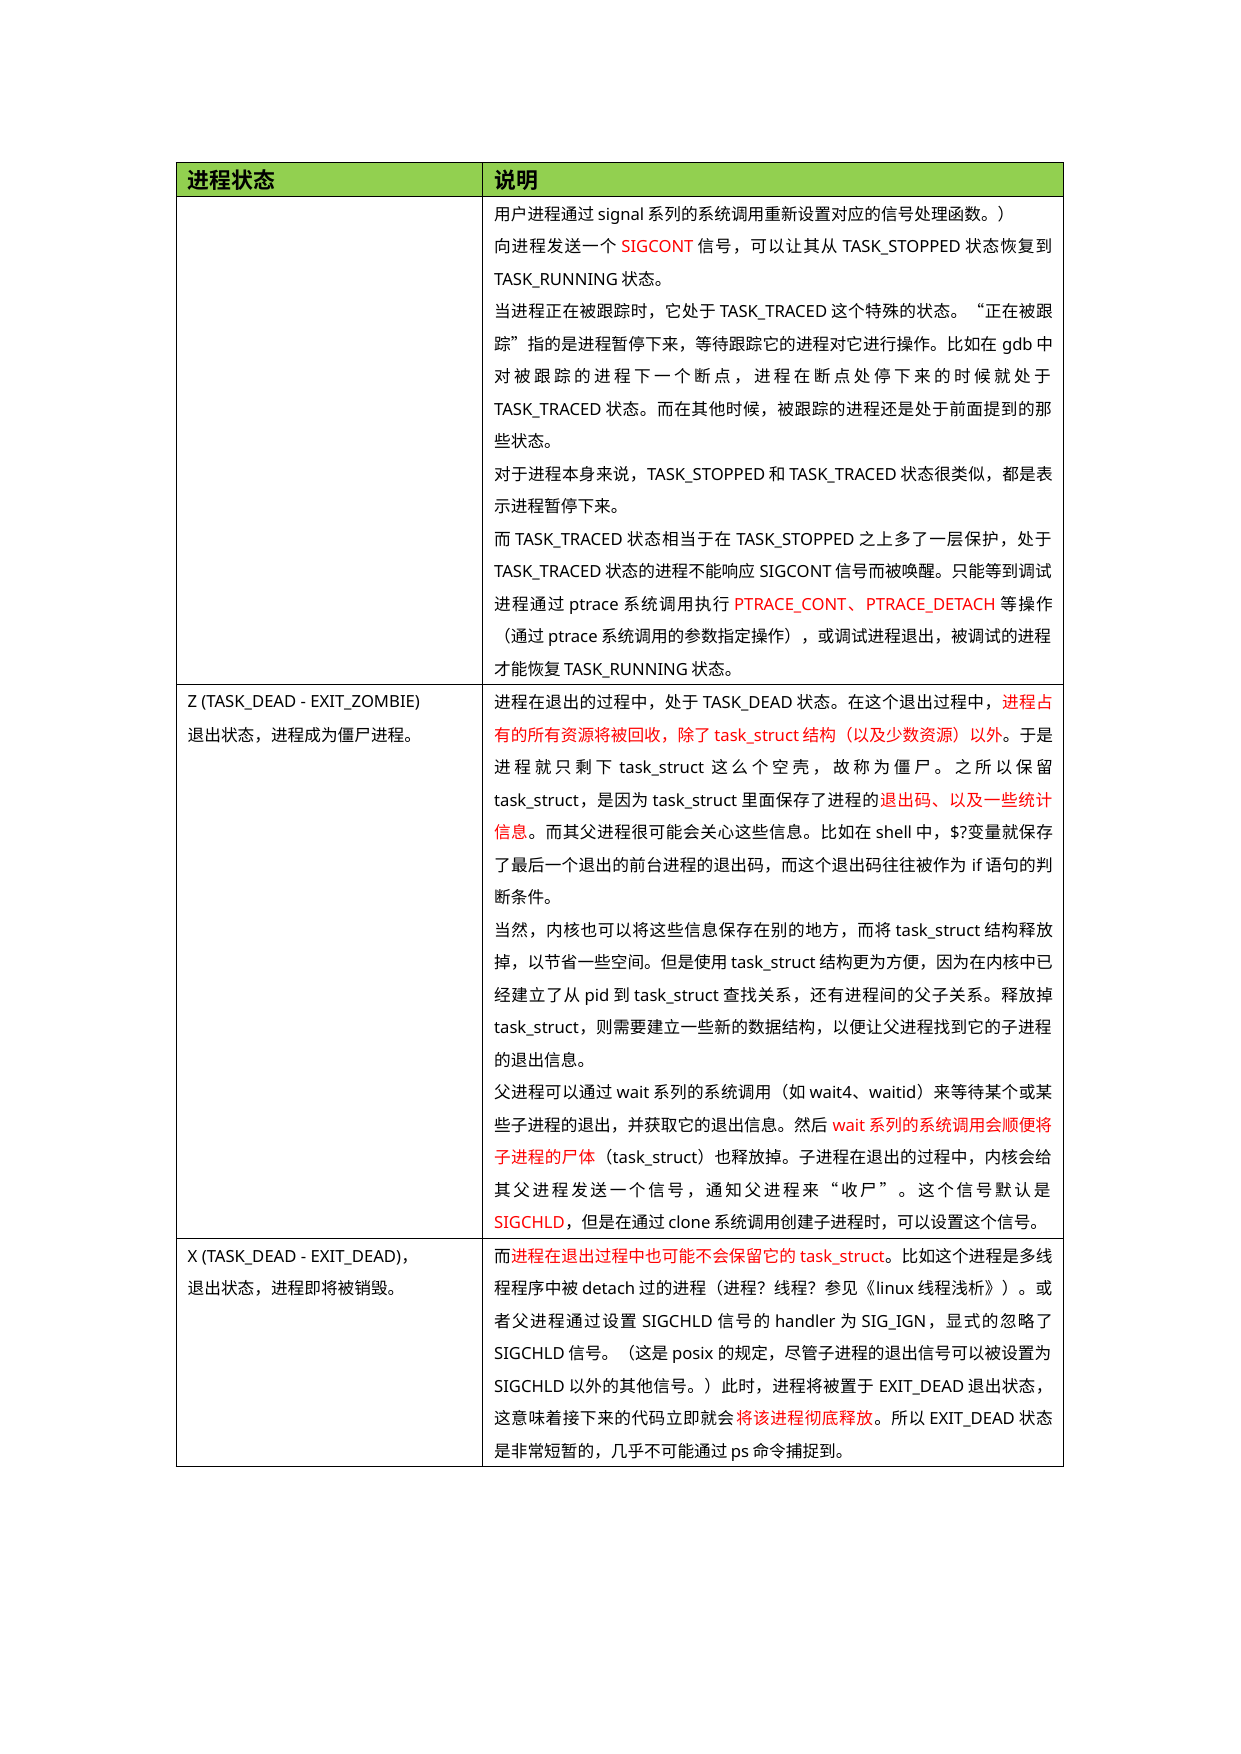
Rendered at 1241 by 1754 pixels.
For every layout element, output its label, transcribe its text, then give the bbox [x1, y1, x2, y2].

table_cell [483, 197, 1063, 684]
table_cell X (TASK_DEAD - EXIT_DEAD)， 退出状态，进程即将被销毁。 [177, 1239, 482, 1466]
table_cell 而进程在退出过程中也可能不会保留它的task_struct。比如这个进程是多线程程序中被detach过的进程（进程？线程？参见《linux线程浅析》）。或者父进程通过设置SIGCHLD信号的handler为SIG_IGN，显式的忽略了SIGCHLD信号。（这是posix 的规定，尽管子进程的退出信号可以被设置为SIGCHLD以外的其他信号。）此时，进程将被置于EXIT_DEAD退出状态，这意味着接下来的代码立即就会将该进程彻底释放。所以EXIT_DEAD状态是非常短暂的，几乎不可能通过ps命令捕捉到。 [483, 1239, 1063, 1466]
table_cell 进程在退出的过程中，处于TASK_DEAD状态。在这个退出过程中，进程占有的所有资源将被回收，除了task_struct结构（以及少数资源）以外。于是进程就只剩下task_struct这么个空壳，故称为僵尸。之所以保留task_struct，是因为task_struct里面保存了进程的退出码、以及一些统计信息。而其父进程很可能会关心这些信息。比如在shell中，$?变量就保存了最后一个退出的前台进程的退出码，而这个退出码往往被作为if语句的判断条件。 当然，内核也可以将这些信息保存在别的地方，而将task_struct结构释放掉，以节省一些空间。但是使用task_struct结构更为方便，因为在内核中已经建立了从pid到task_struct查找关系，还有进程间的父子关系。释放掉task_struct，则需要建立一些新的数据结构，以便让父进程找到它的子进程的退出信息。 父进程可以通过wait系列的系统调用（如wait4、waitid）来等待某个或某些子进程的退出，并获取它的退出信息。然后wait系列的系统调用会顺便将子进程的尸体（task_struct）也释放掉。子进程在退出的过程中，内核会给其父进程发送一个信号，通知父进程来“收尸”。这个信号默认是SIGCHLD，但是在通过clone系统调用创建子进程时，可以设置这个信号。 [483, 685, 1063, 1238]
table_cell Z (TASK_DEAD - EXIT_ZOMBIE) 退出状态，进程成为僵尸进程。 [177, 685, 482, 1238]
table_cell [177, 197, 482, 684]
table_header 进程状态 [177, 163, 482, 196]
table_header 说明 [483, 163, 1063, 196]
